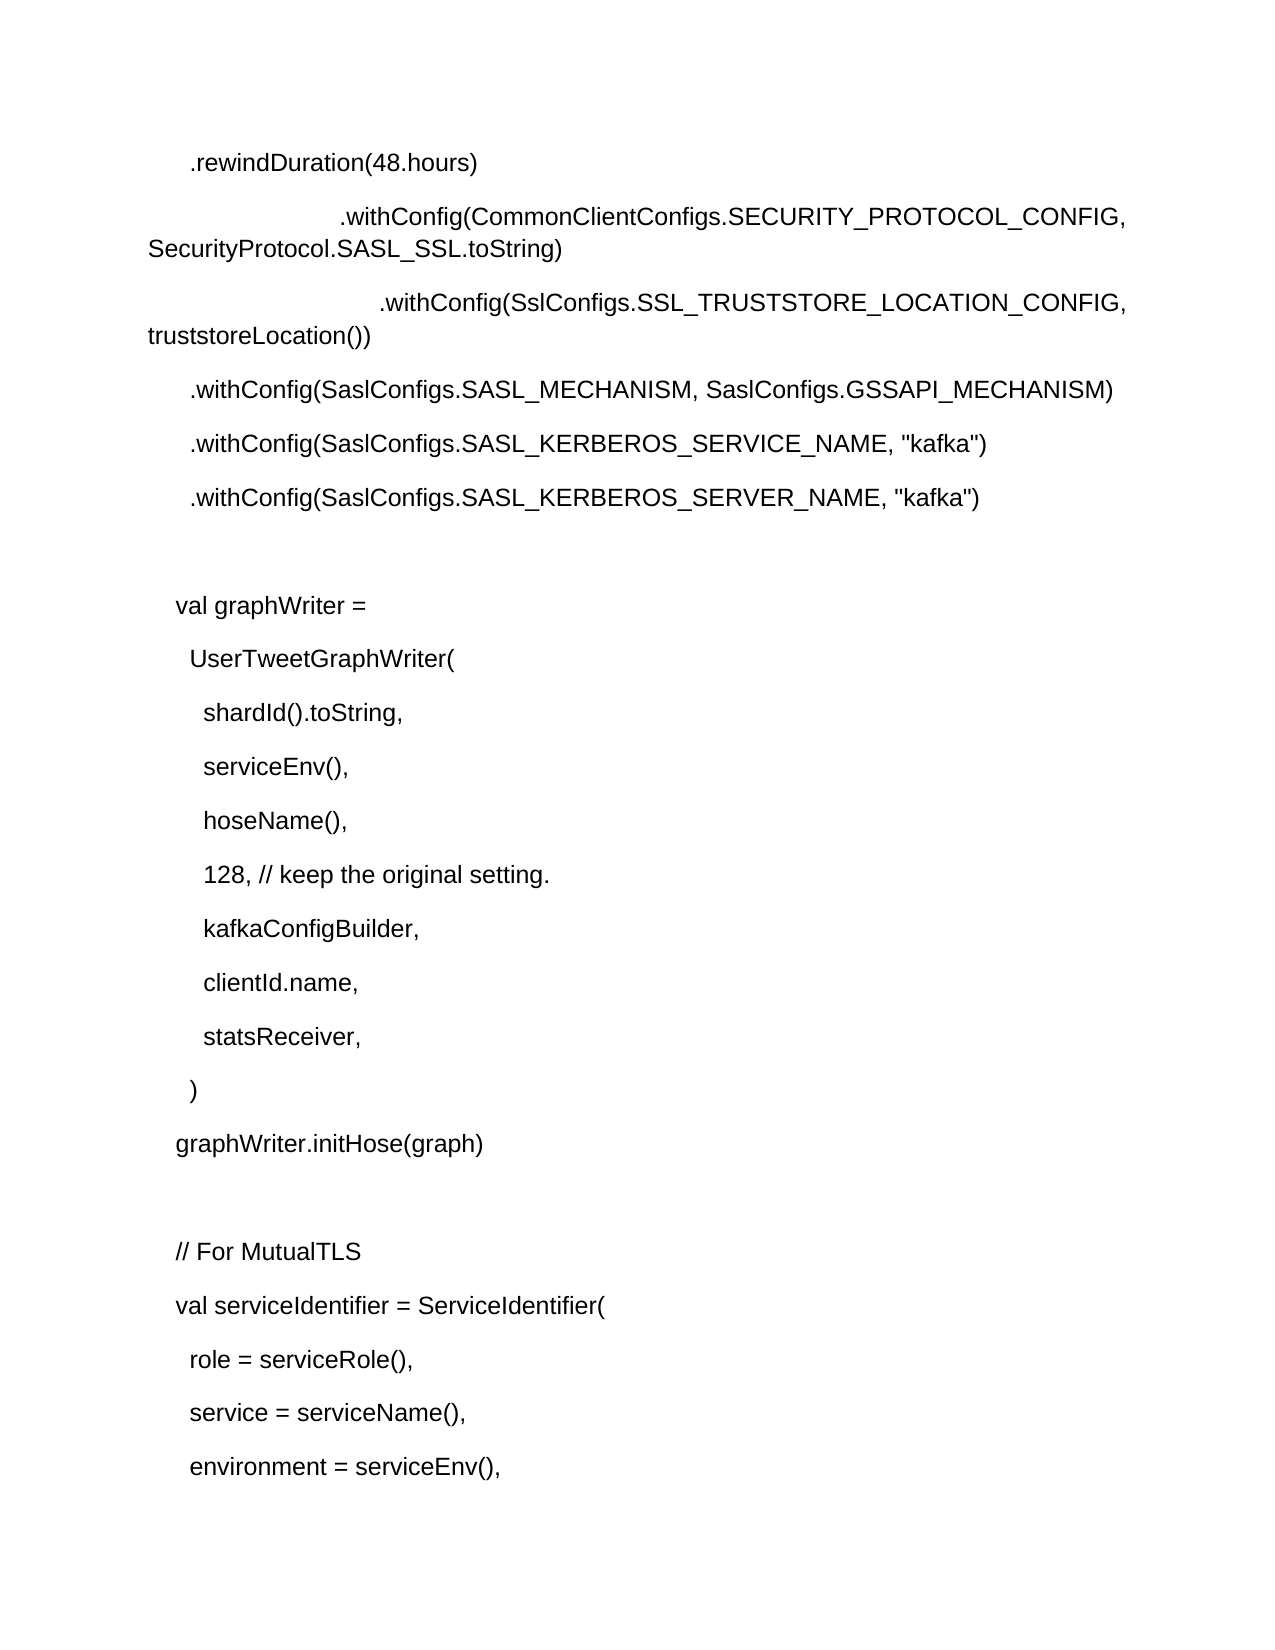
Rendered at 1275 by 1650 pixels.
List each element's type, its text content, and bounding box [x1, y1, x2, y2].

text kafkaConfigBuilder, [148, 914, 1127, 942]
text .withConfig(SaslConfigs.SASL_KERBEROS_SERVER_NAME, "kafka") [148, 483, 1127, 512]
text hoseName(), [148, 806, 1127, 835]
text .rewindDuration(48.hours) [148, 148, 1127, 176]
text role = serviceRole(), [148, 1344, 1127, 1373]
text .withConfig(SslConfigs.SSL_TRUSTSTORE_LOCATION_CONFIG, truststoreLocation()) [148, 288, 1127, 350]
text clientId.name, [148, 968, 1127, 996]
text val serviceIdentifier = ServiceIdentifier( [148, 1291, 1127, 1319]
text service = serviceName(), [148, 1398, 1127, 1427]
text environment = serviceEnv(), [148, 1452, 1127, 1481]
text .withConfig(SaslConfigs.SASL_KERBEROS_SERVICE_NAME, "kafka") [148, 429, 1127, 458]
text .withConfig(CommonClientConfigs.SECURITY_PROTOCOL_CONFIG, SecurityProtocol.SASL_SSL.toString) [148, 201, 1127, 263]
text // For MutualTLS [148, 1237, 1127, 1266]
text graphWriter.initHose(graph) [148, 1129, 1127, 1158]
text ) [148, 1075, 1127, 1104]
text serviceEnv(), [148, 752, 1127, 781]
text val graphWriter = [148, 591, 1127, 619]
text shardId().toString, [148, 698, 1127, 727]
text statsReceiver, [148, 1021, 1127, 1050]
text .withConfig(SaslConfigs.SASL_MECHANISM, SaslConfigs.GSSAPI_MECHANISM) [148, 375, 1127, 404]
text 128, // keep the original setting. [148, 860, 1127, 889]
text UserTweetGraphWriter( [148, 644, 1127, 673]
